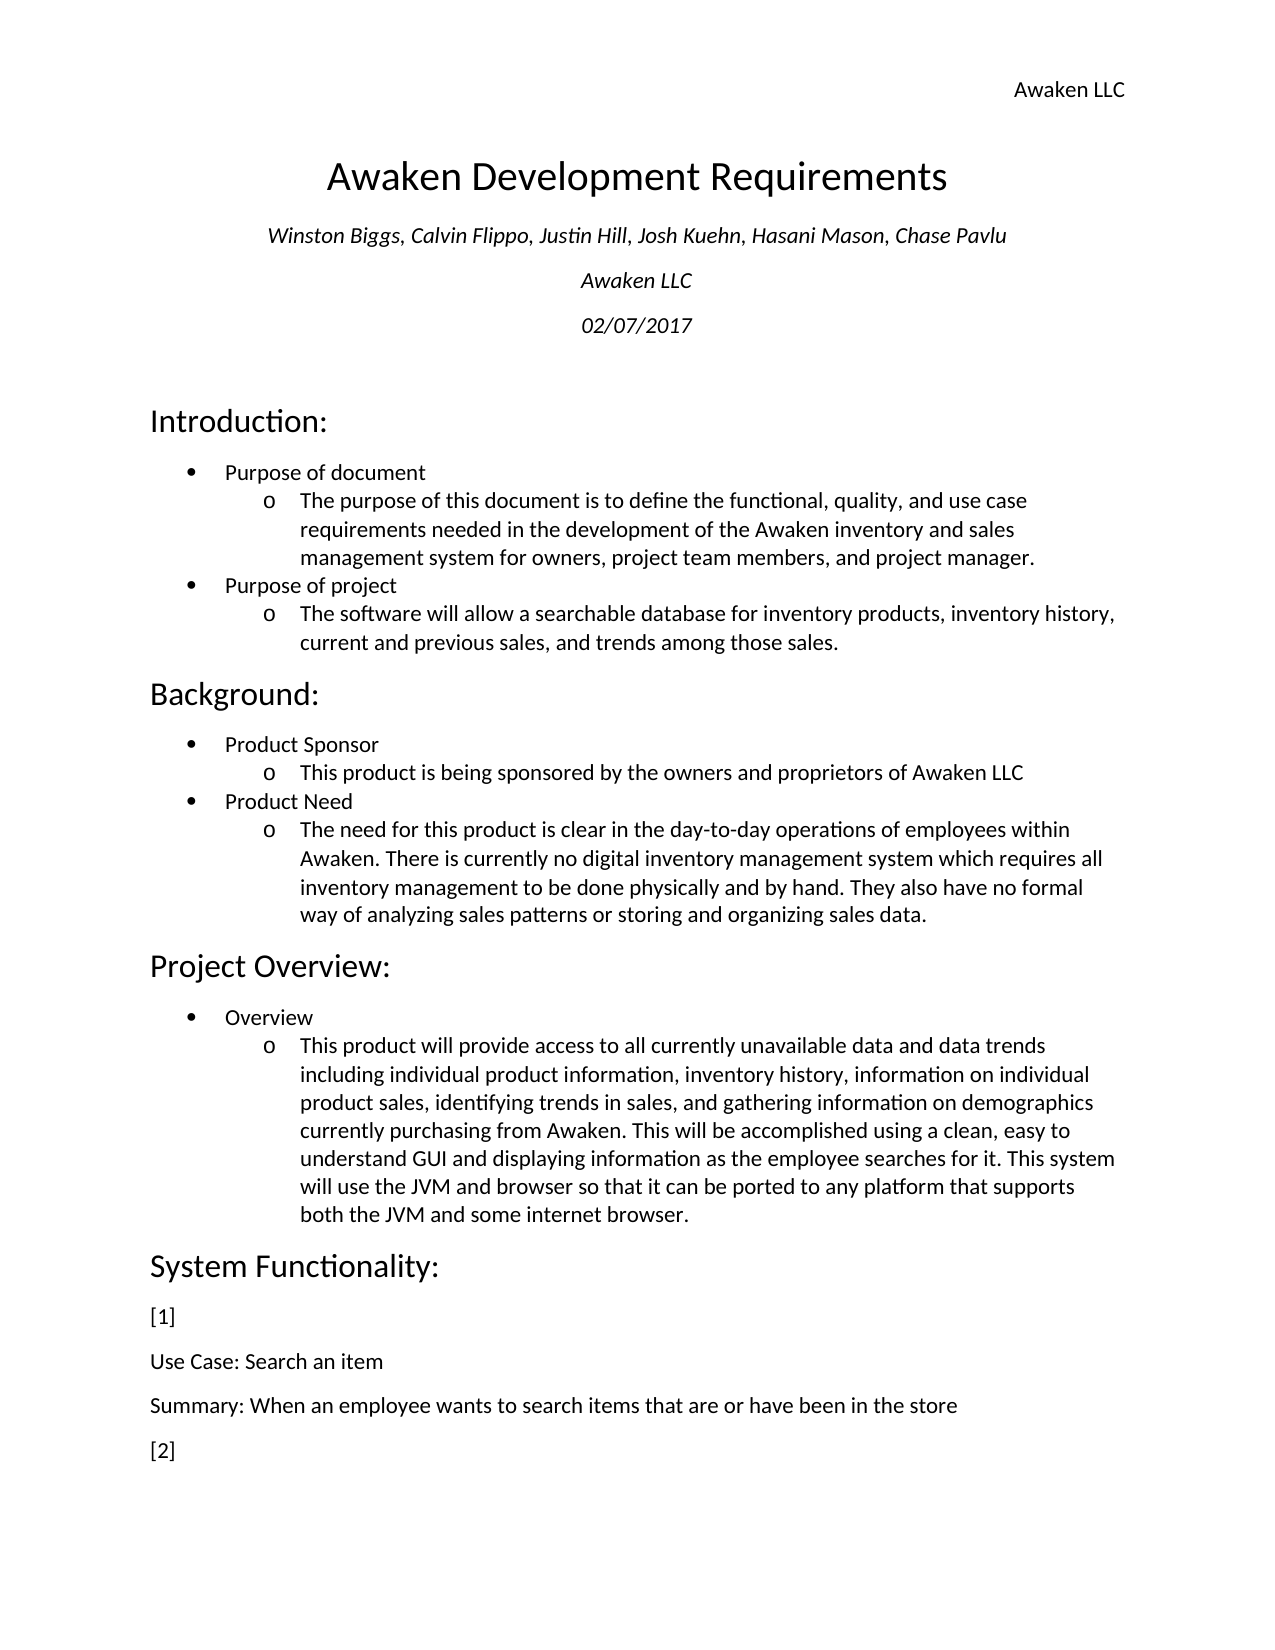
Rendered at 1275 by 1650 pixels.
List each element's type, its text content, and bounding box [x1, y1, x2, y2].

text Summary: When an employee wants to search items that are or have been in the store [150, 1391, 1125, 1419]
text [1] [150, 1302, 1125, 1330]
text Background: [150, 673, 1125, 713]
list This product is being sponsored by the owners and proprietors of Awaken LLC [262, 758, 1125, 787]
list The need for this product is clear in the day-to-day operations of employees within Awaken. There is currently no digital inventory management system which requires all inventory management to be done physically and by hand. They also have no formal way of analyzing sales patterns or storing and organizing sales data. [262, 815, 1125, 929]
text System Functionality: [150, 1245, 1125, 1285]
list Purpose of project [187, 571, 1125, 599]
list Product Need [187, 787, 1125, 815]
list The software will allow a searchable database for inventory products, inventory history, current and previous sales, and trends among those sales. [262, 599, 1125, 656]
text Use Case: Search an item [150, 1347, 1125, 1375]
list Purpose of document [187, 458, 1125, 486]
list The purpose of this document is to define the functional, quality, and use case requirements needed in the development of the Awaken inventory and sales management system for owners, project team members, and project manager. [262, 486, 1125, 571]
text Project Overview: [150, 945, 1125, 986]
text Winston Biggs, Calvin Flippo, Justin Hill, Josh Kuehn, Hasani Mason, Chase Pavlu [150, 222, 1125, 249]
text [2] [150, 1436, 1125, 1464]
text 02/07/2017 [150, 311, 1125, 339]
list Overview [187, 1003, 1125, 1031]
text Introduction: [150, 400, 1125, 441]
list This product will provide access to all currently unavailable data and data trends including individual product information, inventory history, information on individual product sales, identifying trends in sales, and gathering information on demographics currently purchasing from Awaken. This will be accomplished using a clean, easy to understand GUI and displaying information as the employee searches for it. This system will use the JVM and browser so that it can be ported to any platform that supports both the JVM and some internet browser. [262, 1031, 1125, 1228]
text Awaken LLC [150, 266, 1125, 294]
text Awaken Development Requirements [150, 150, 1125, 201]
list Product Sponsor [187, 730, 1125, 758]
